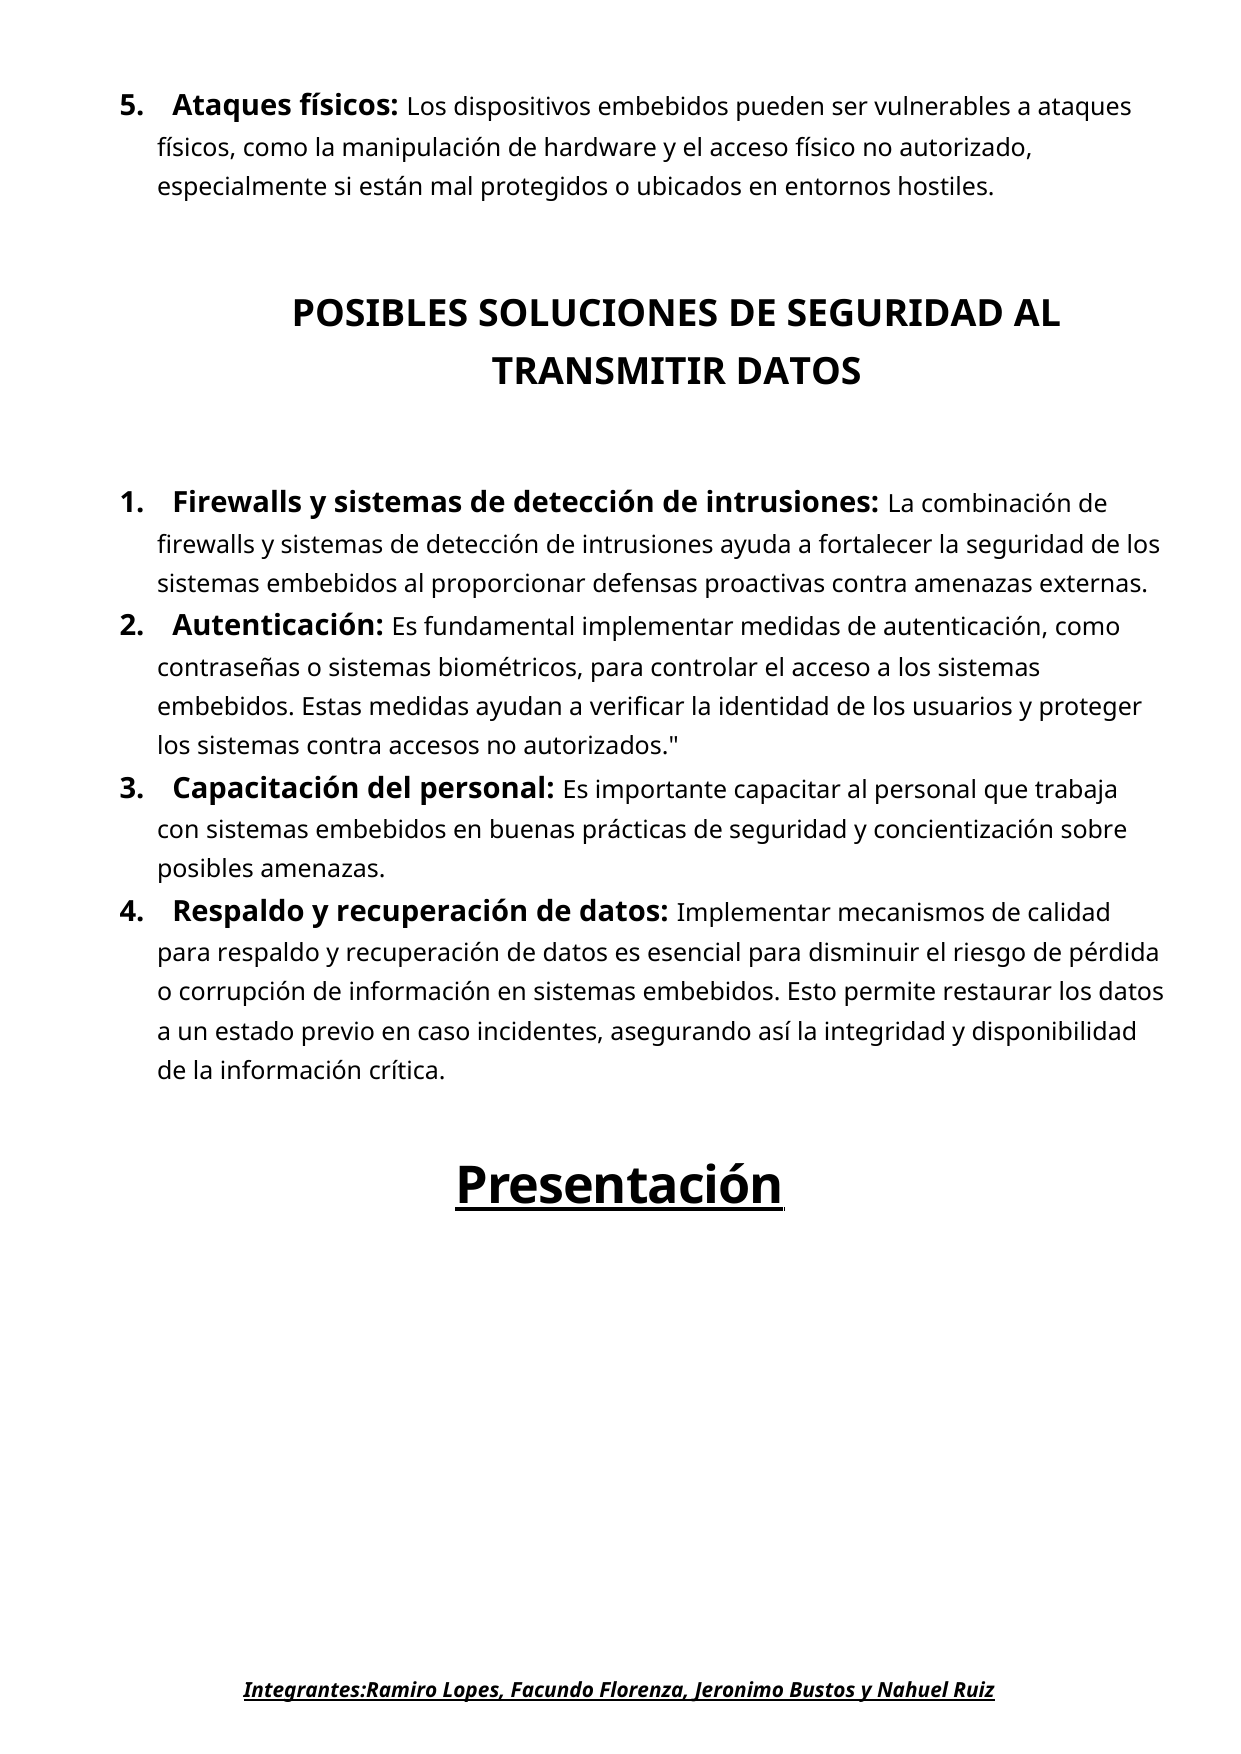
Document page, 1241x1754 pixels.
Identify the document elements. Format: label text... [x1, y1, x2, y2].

list Ataques físicos: Los dispositivos embebidos pueden ser vulnerables a ataques físicos, como la manipulación de hardware y el acceso físico no autorizado, especialmente si están mal protegidos o ubicados en entornos hostiles. [119, 84, 1165, 202]
title Presentación [75, 1147, 1165, 1218]
list Respaldo y recuperación de datos: Implementar mecanismos de calidad para respaldo y recuperación de datos es esencial para disminuir el riesgo de pérdida o corrupción de información en sistemas embebidos. Esto permite restaurar los datos a un estado previo en caso incidentes, asegurando así la integridad y disponibilidad de la información crítica. [119, 890, 1165, 1086]
list Firewalls y sistemas de detección de intrusiones: La combinación de firewalls y sistemas de detección de intrusiones ayuda a fortalecer la seguridad de los sistemas embebidos al proporcionar defensas proactivas contra amenazas externas. [119, 482, 1165, 599]
text POSIBLES SOLUCIONES DE SEGURIDAD AL TRANSMITIR DATOS [187, 286, 1165, 396]
list Capacitación del personal: Es importante capacitar al personal que trabaja con sistemas embebidos en buenas prácticas de seguridad y concientización sobre posibles amenazas. [119, 767, 1165, 885]
list Autenticación: Es fundamental implementar medidas de autenticación, como contraseñas o sistemas biométricos, para controlar el acceso a los sistemas embebidos. Estas medidas ayudan a verificar la identidad de los usuarios y proteger los sistemas contra accesos no autorizados." [119, 605, 1165, 762]
